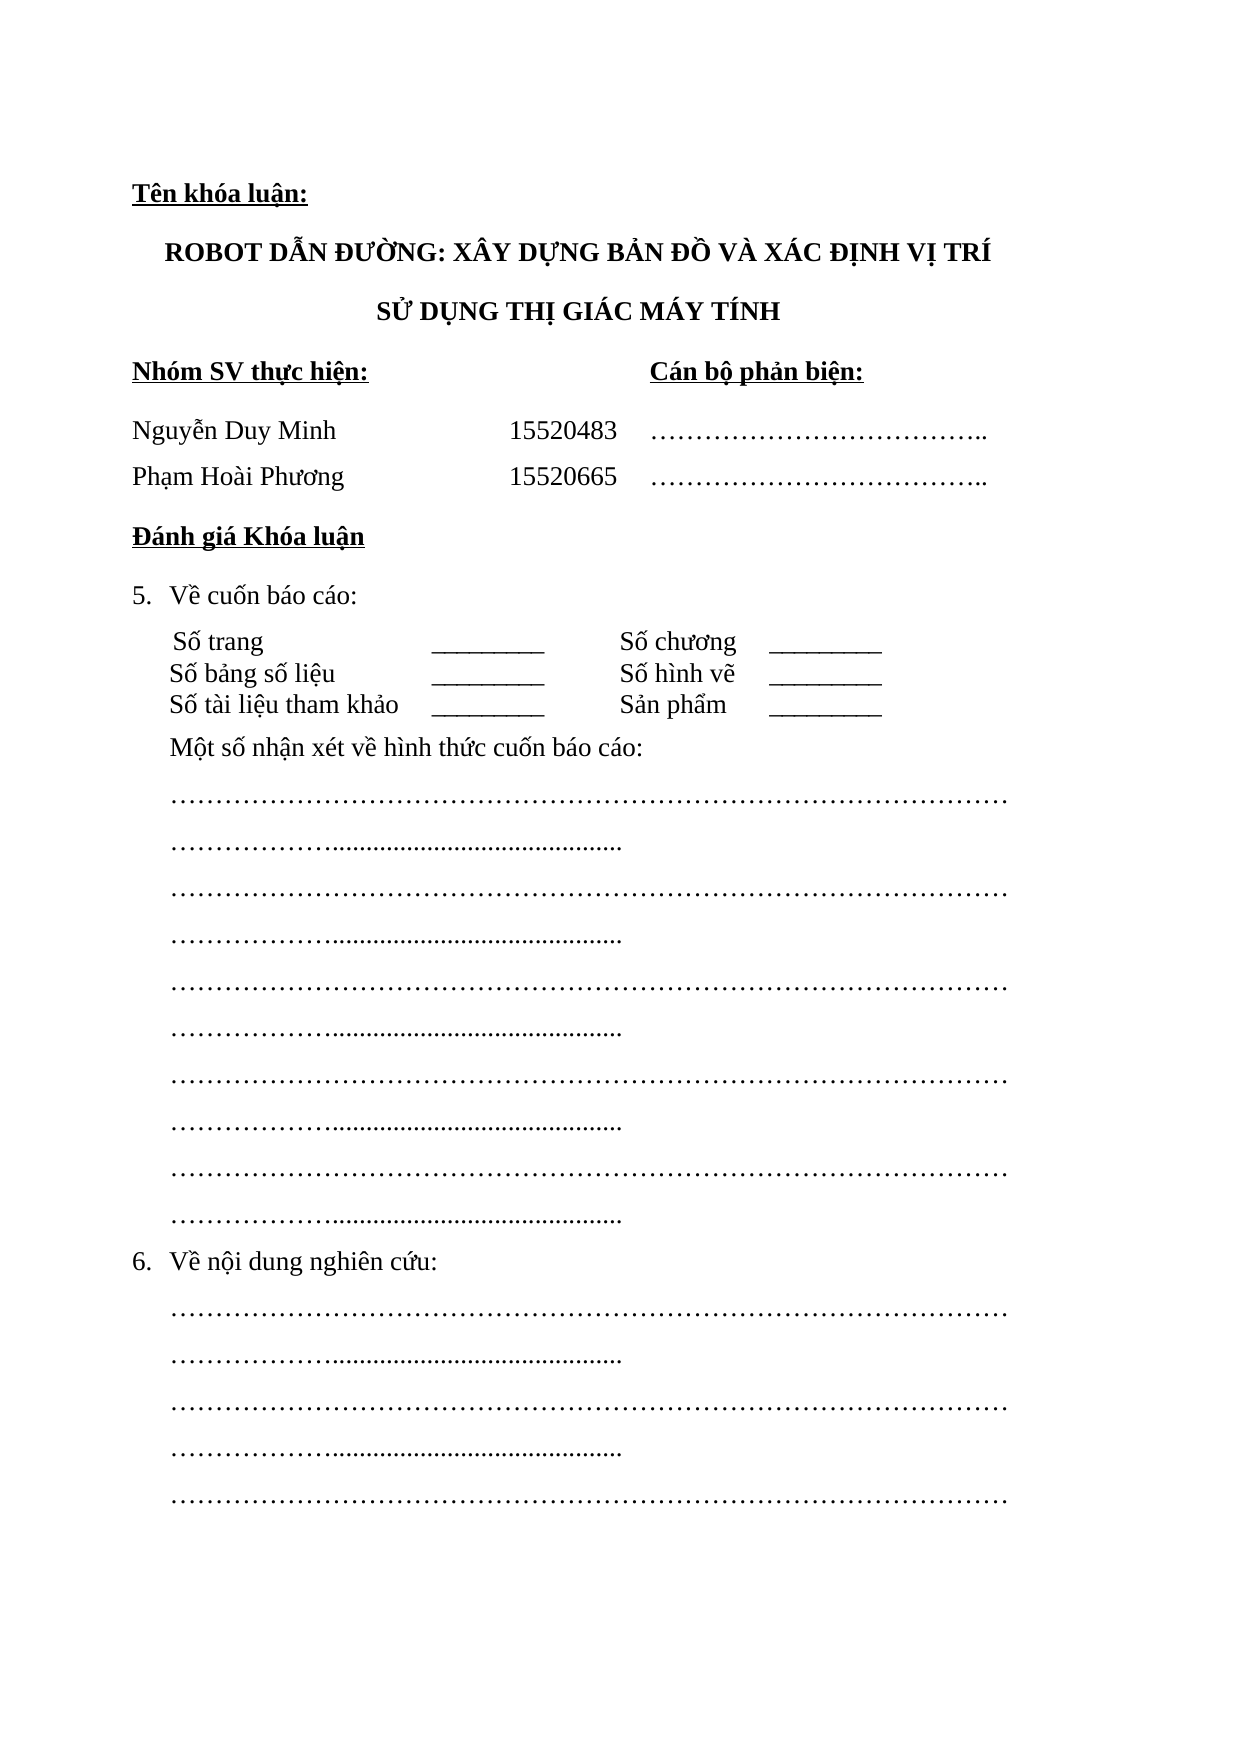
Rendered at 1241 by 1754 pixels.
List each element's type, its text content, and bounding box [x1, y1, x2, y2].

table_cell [121, 507, 1036, 1509]
table_cell ……………………………….. [638, 414, 1036, 461]
table_cell Cán bộ phản biện: [638, 355, 1036, 414]
table_cell 15520665 [488, 461, 638, 507]
table_header Tên khóa luận: [121, 177, 1036, 236]
table_cell 15520483 [488, 414, 638, 461]
table_cell Phạm Hoài Phương [121, 461, 488, 507]
table_cell Nguyễn Duy Minh [121, 414, 488, 461]
table_cell ROBOT DẪN ĐƯỜNG: XÂY DỰNG BẢN ĐỒ VÀ XÁC ĐỊNH VỊ TRÍ SỬ DỤNG THỊ GIÁC MÁY TÍNH [121, 236, 1036, 355]
table_cell Nhóm SV thực hiện: [121, 355, 638, 414]
table_cell ……………………………….. [638, 461, 1036, 507]
